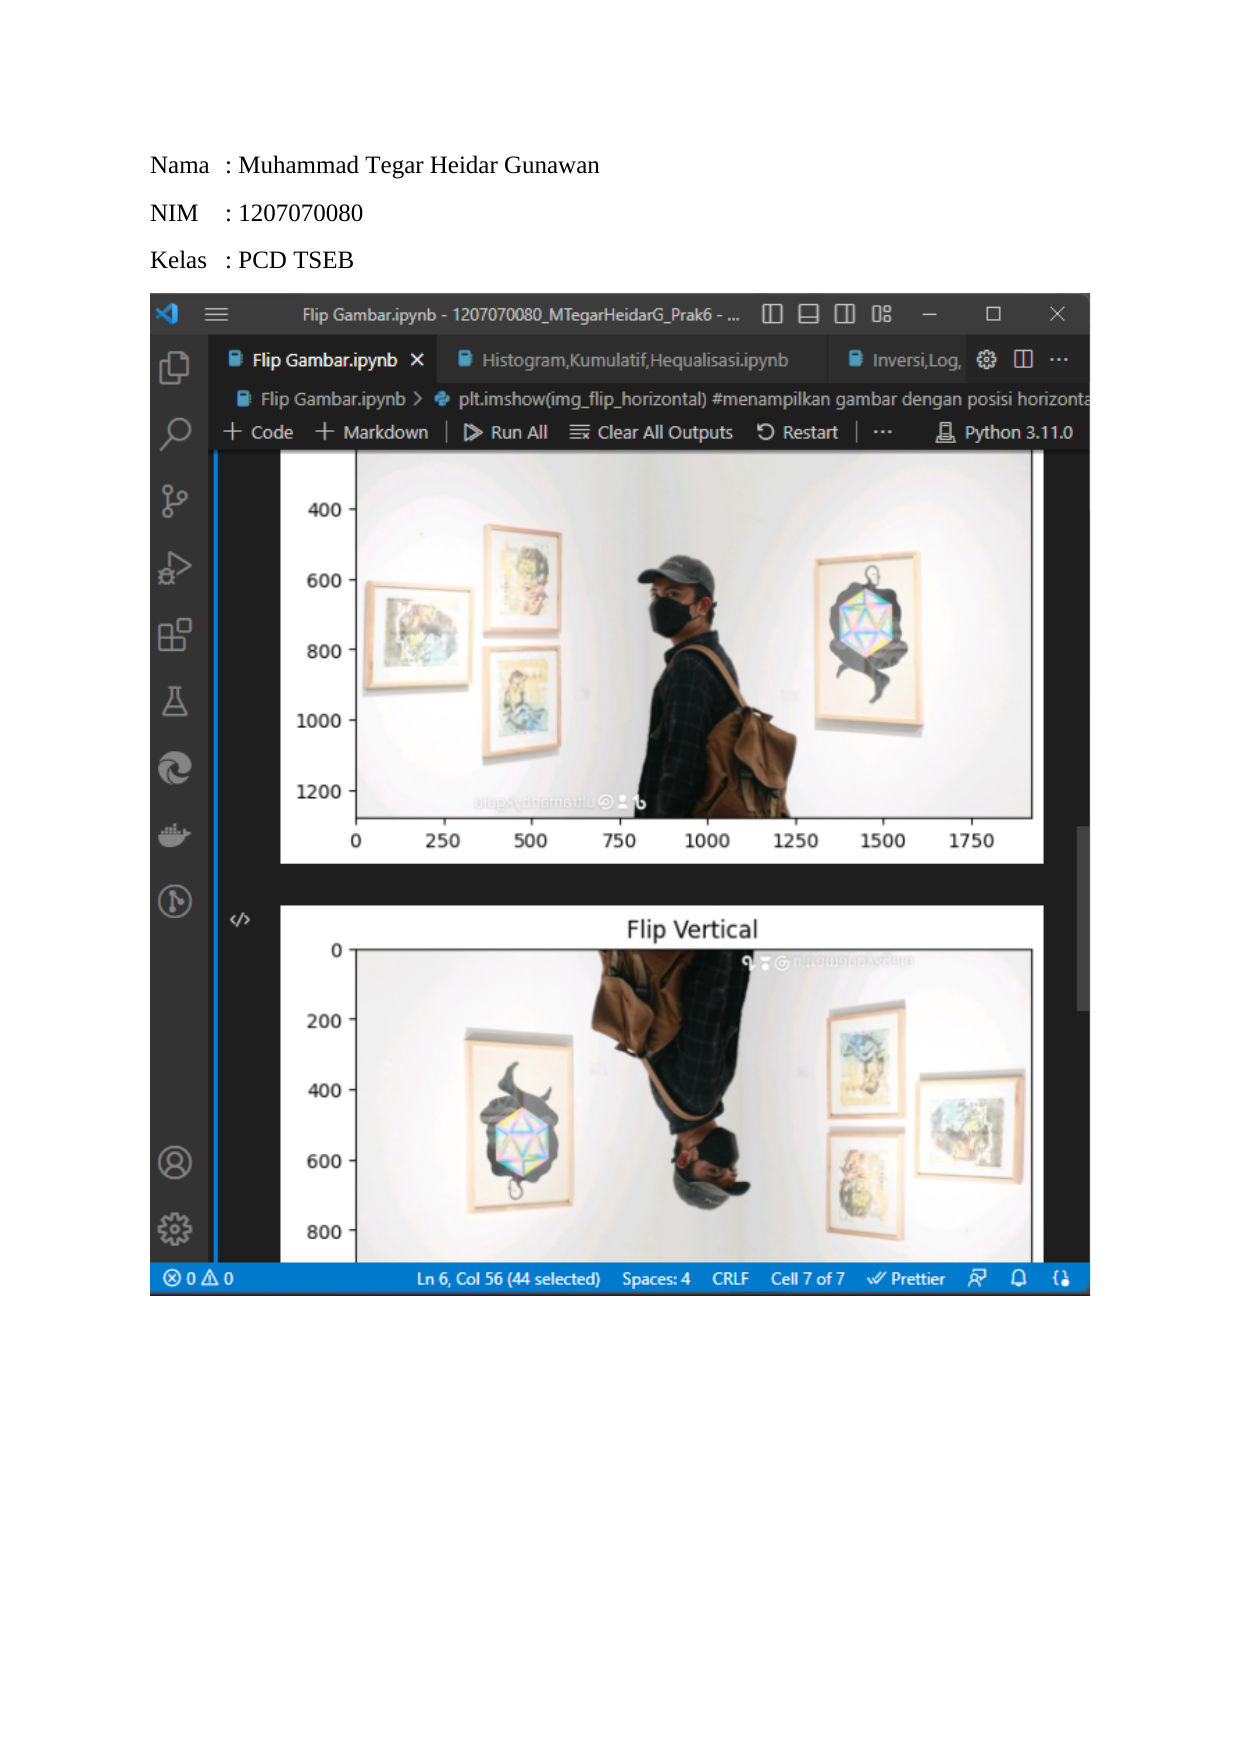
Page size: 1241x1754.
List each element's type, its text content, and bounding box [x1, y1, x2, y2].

text Nama : Muhammad Tegar Heidar Gunawan [150, 150, 1090, 179]
text Kelas : PCD TSEB [150, 245, 1090, 274]
picture [150, 293, 1091, 1296]
text NIM : 1207070080 [150, 198, 1090, 226]
